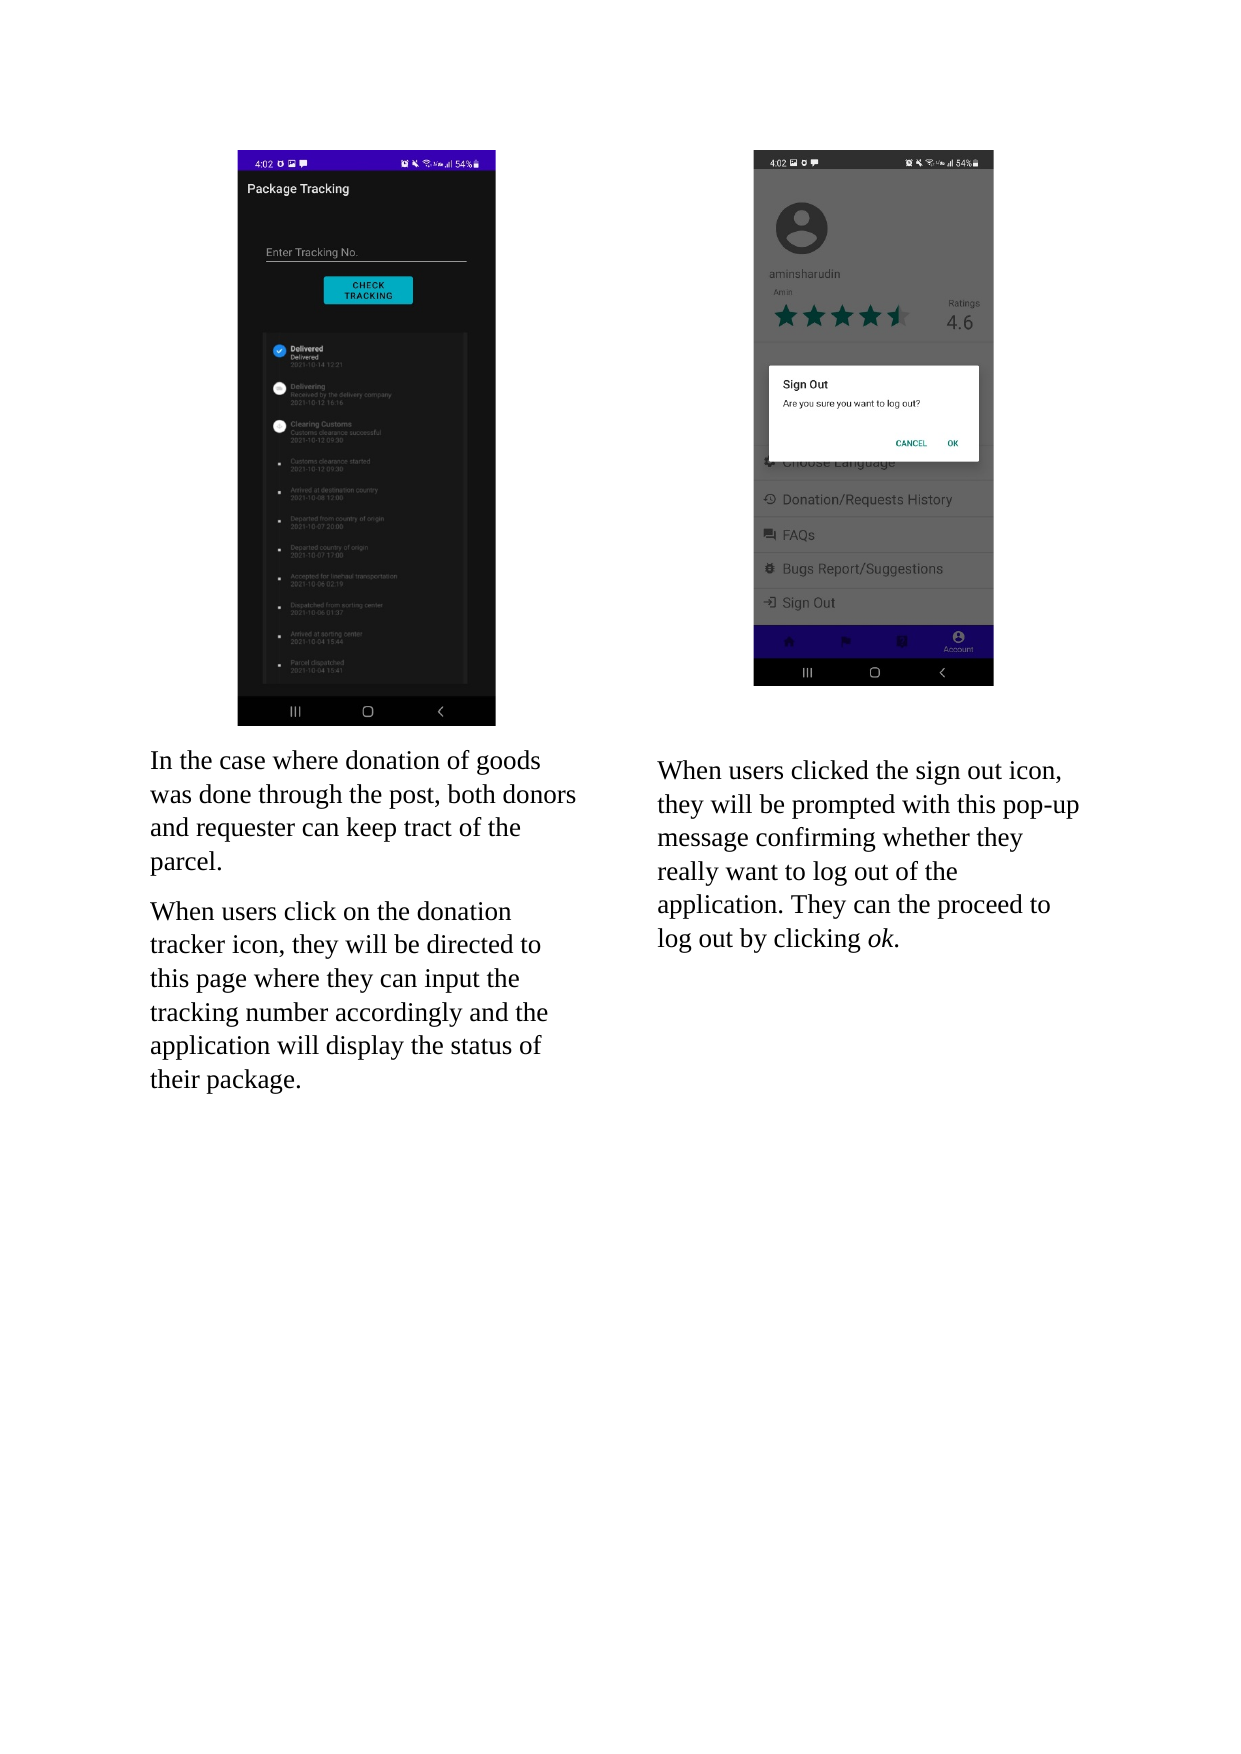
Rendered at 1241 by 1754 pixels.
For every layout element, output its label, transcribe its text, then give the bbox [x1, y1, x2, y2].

text When users clicked the sign out icon, they will be prompted with this pop-up message confirming whether they really want to log out of the application. They can the proceed to log out by clicking ok. [657, 754, 1090, 953]
picture [753, 150, 994, 686]
text In the case where donation of goods was done through the post, both donors and requester can keep tract of the parcel. [150, 744, 583, 876]
text When users click on the donation tracker icon, they will be directed to this page where they can input the tracking number accordingly and the application will display the status of their package. [150, 895, 583, 1094]
picture [237, 150, 496, 726]
